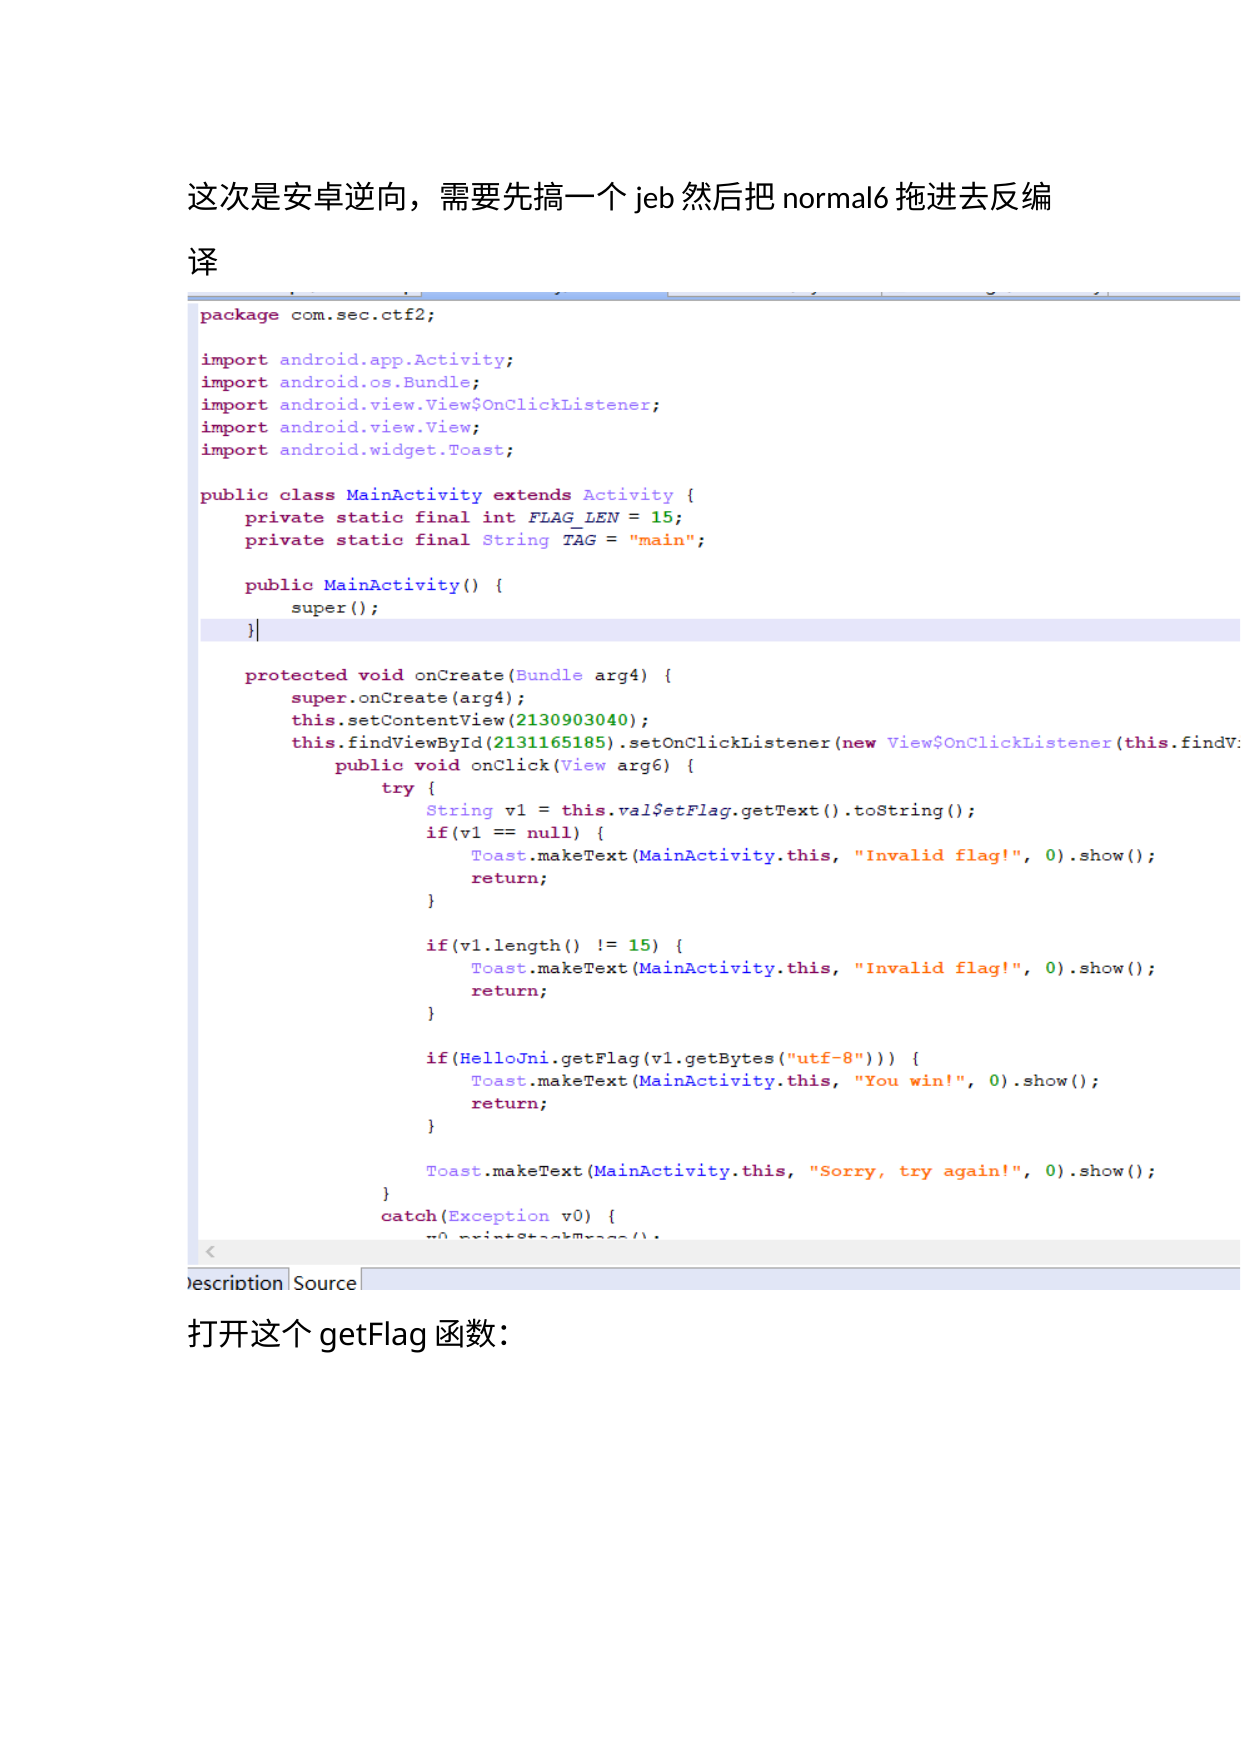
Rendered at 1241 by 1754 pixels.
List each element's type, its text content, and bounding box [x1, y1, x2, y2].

text 打开这个getFlag函数： [187, 1299, 1053, 1364]
text 这次是安卓逆向，需要先搞一个jeb然后把normal6拖进去反编译 [187, 162, 1053, 292]
picture [187, 292, 1241, 1290]
